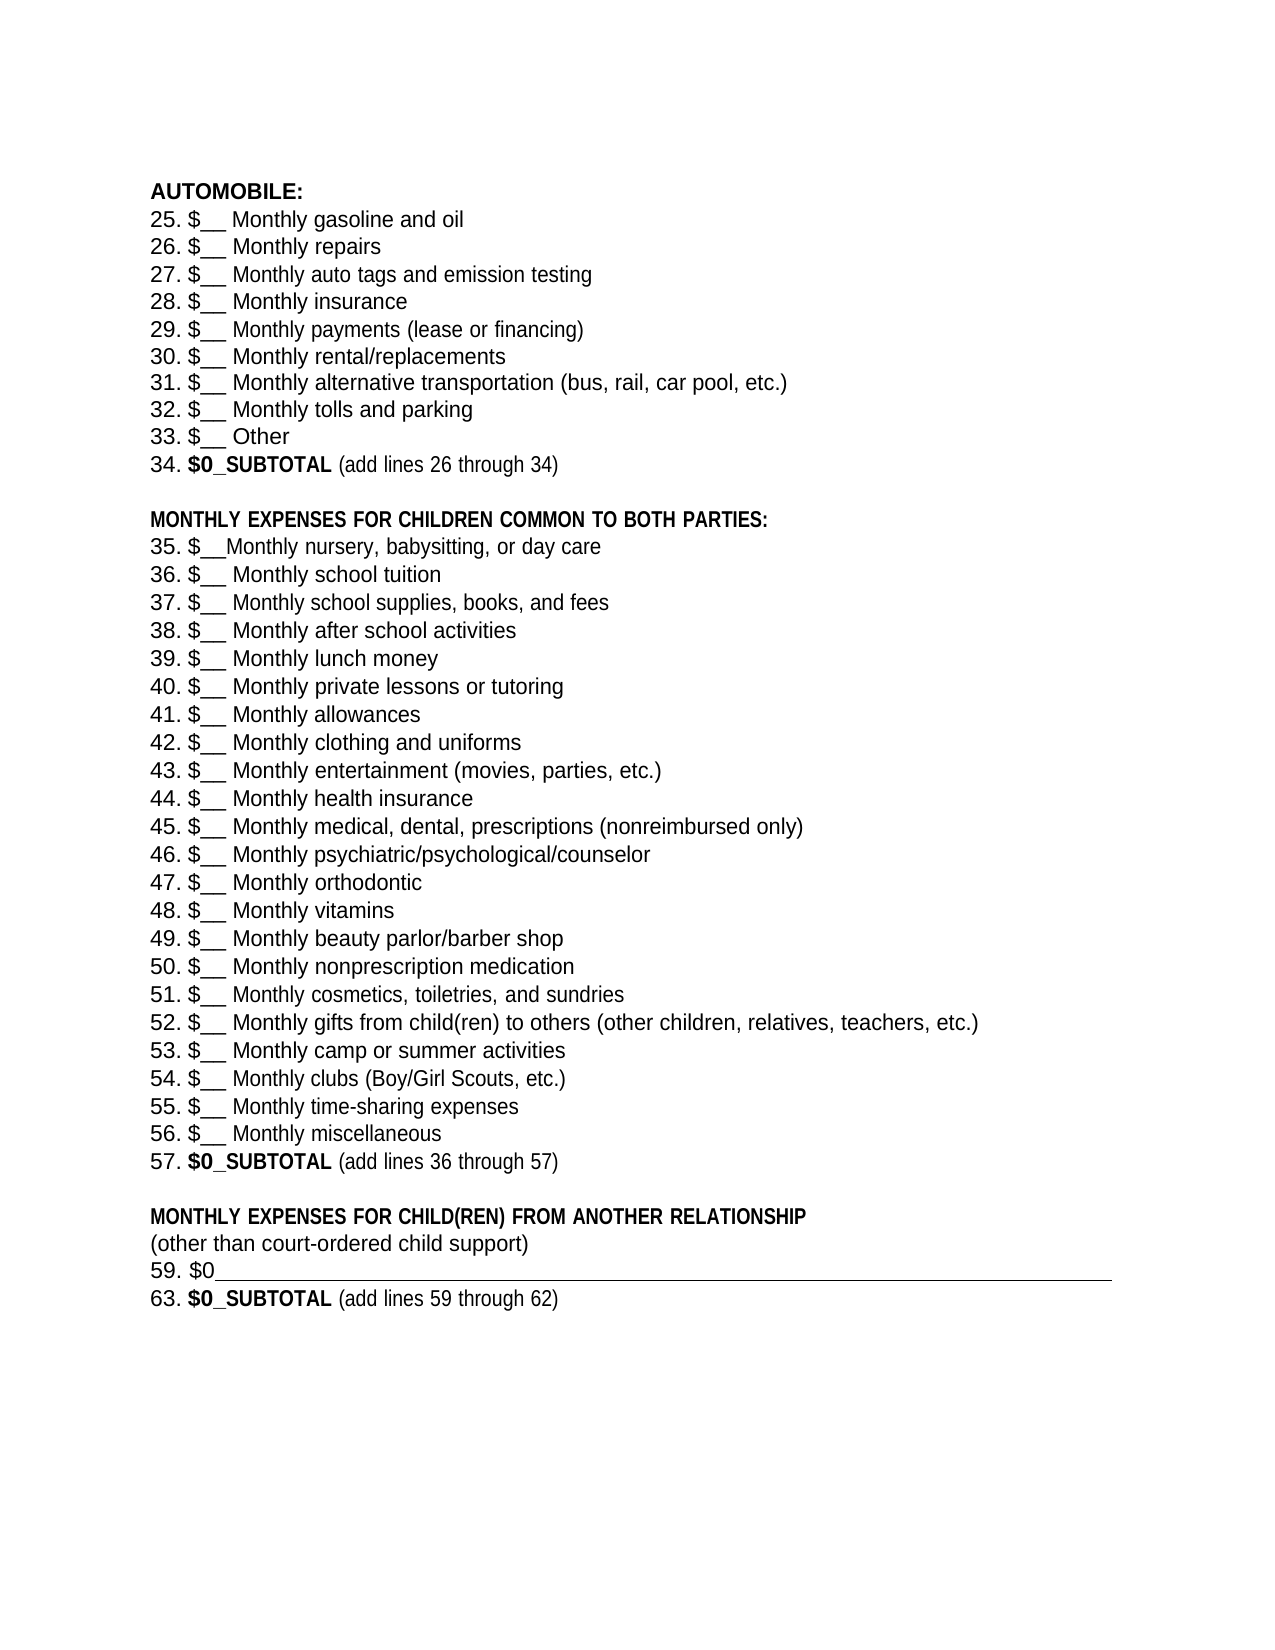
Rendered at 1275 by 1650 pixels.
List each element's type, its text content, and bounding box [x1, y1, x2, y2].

list $__ Monthly entertainment (movies, parties, etc.) [150, 757, 1204, 783]
list $__ Monthly nonprescription medication [150, 953, 1204, 979]
list $__ Monthly lunch money [150, 645, 1204, 671]
list $0_SUBTOTAL (add lines 36 through 57) [150, 1148, 1204, 1175]
list $__ Monthly allowances [150, 701, 1204, 727]
list $__ Monthly psychiatric/psychological/counselor [150, 841, 1204, 867]
list $__ Monthly insurance [150, 288, 1204, 314]
subtitle MONTHLY EXPENSES FOR CHILD(REN) FROM ANOTHER RELATIONSHIP [150, 1204, 1204, 1230]
list $__ Monthly auto tags and emission testing [150, 261, 1204, 287]
list $__ Monthly time-sharing expenses [150, 1093, 1204, 1119]
list $__ Monthly camp or summer activities [150, 1037, 1204, 1063]
list $__ Monthly clothing and uniforms [150, 729, 1204, 755]
list $__ Monthly gifts from child(ren) to others (other children, relatives, teachers, etc.) [150, 1008, 1204, 1035]
list $__ Monthly tolls and parking [150, 396, 1204, 422]
list $__ Monthly repairs [150, 233, 1204, 259]
list $__ Other [150, 423, 1204, 449]
list $__ Monthly rental/replacements [150, 343, 1204, 369]
list $0_SUBTOTAL (add lines 59 through 62) [150, 1285, 1204, 1311]
text 59. $0 [150, 1257, 1204, 1283]
list $__Monthly nursery, babysitting, or day care [150, 533, 1204, 559]
list $__ Monthly vitamins [150, 897, 1204, 923]
list $0_SUBTOTAL (add lines 26 through 34) [150, 451, 1204, 477]
list $__ Monthly alternative transportation (bus, rail, car pool, etc.) [150, 370, 1204, 396]
list $__ Monthly payments (lease or financing) [150, 316, 1204, 342]
list $__ Monthly school tuition [150, 561, 1204, 587]
list $__ Monthly school supplies, books, and fees [150, 589, 1204, 615]
list $__ Monthly beauty parlor/barber shop [150, 924, 1204, 951]
list $__ Monthly private lessons or tutoring [150, 673, 1204, 699]
list $__ Monthly gasoline and oil [150, 206, 1204, 232]
subtitle MONTHLY EXPENSES FOR CHILDREN COMMON TO BOTH PARTIES: [150, 506, 1204, 533]
list $__ Monthly cosmetics, toiletries, and sundries [150, 981, 1204, 1007]
subtitle AUTOMOBILE: [150, 178, 1204, 204]
text (other than court-ordered child support) [150, 1230, 1204, 1256]
list $__ Monthly medical, dental, prescriptions (nonreimbursed only) [150, 813, 1204, 839]
list $__ Monthly miscellaneous [150, 1120, 1204, 1147]
list $__ Monthly clubs (Boy/Girl Scouts, etc.) [150, 1064, 1204, 1091]
list $__ Monthly orthodontic [150, 868, 1204, 895]
list $__ Monthly after school activities [150, 617, 1204, 643]
list $__ Monthly health insurance [150, 785, 1204, 811]
